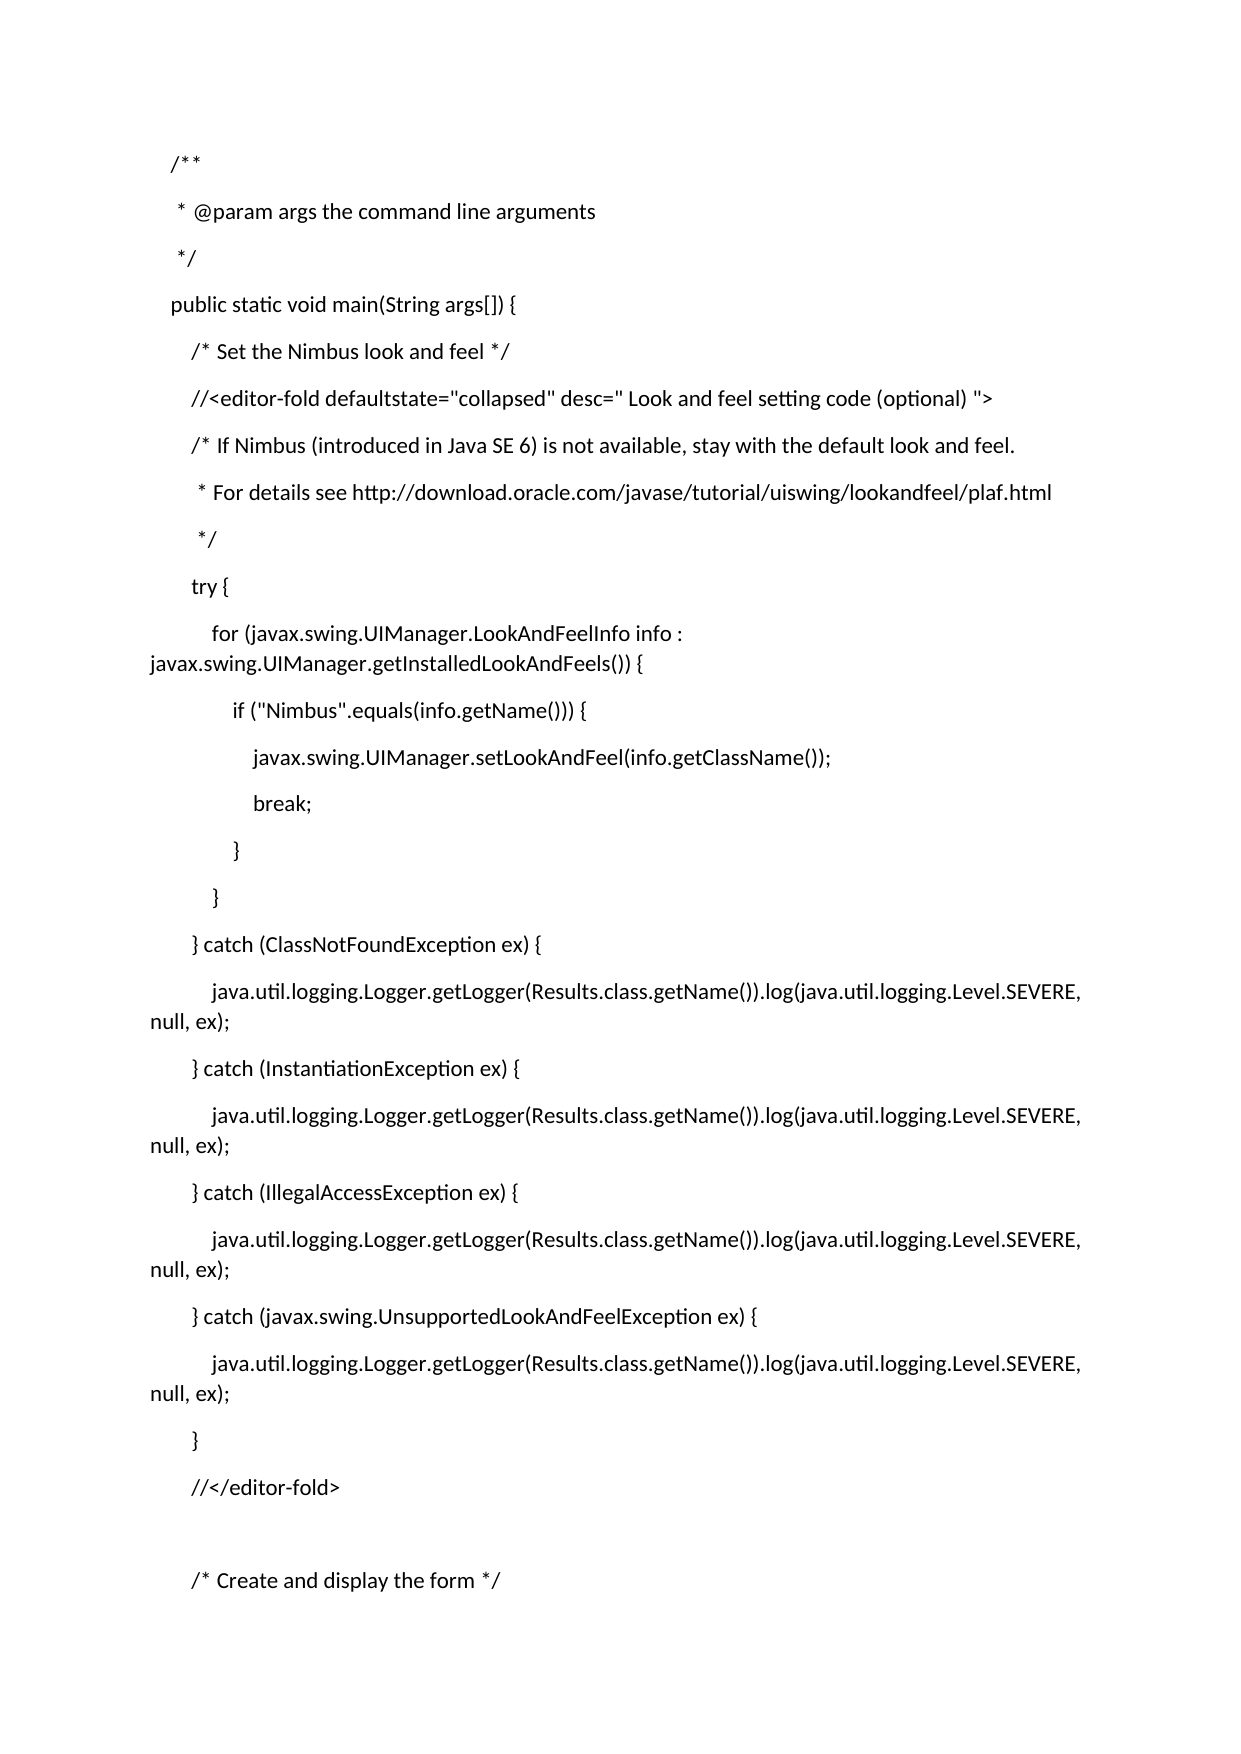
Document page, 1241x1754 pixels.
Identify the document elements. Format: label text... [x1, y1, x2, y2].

text /* Set the Nimbus look and feel */ [150, 337, 1090, 366]
text } [150, 836, 1090, 864]
text /* If Nimbus (introduced in Java SE 6) is not available, stay with the default look and feel. [150, 431, 1090, 459]
text public static void main(String args[]) { [150, 291, 1090, 319]
text } catch (javax.swing.UnsupportedLookAndFeelException ex) { [150, 1302, 1090, 1330]
text */ [150, 525, 1090, 553]
text javax.swing.UIManager.setLookAndFeel(info.getClassName()); [150, 743, 1090, 771]
text } catch (ClassNotFoundException ex) { [150, 930, 1090, 958]
text * @param args the command line arguments [150, 197, 1090, 225]
text java.util.logging.Logger.getLogger(Results.class.getName()).log(java.util.logging.Level.SEVERE, null, ex); [150, 1101, 1090, 1159]
text if ("Nimbus".equals(info.getName())) { [150, 696, 1090, 724]
text } [150, 1426, 1090, 1454]
text } catch (InstantiationException ex) { [150, 1054, 1090, 1082]
text java.util.logging.Logger.getLogger(Results.class.getName()).log(java.util.logging.Level.SEVERE, null, ex); [150, 1225, 1090, 1283]
text java.util.logging.Logger.getLogger(Results.class.getName()).log(java.util.logging.Level.SEVERE, null, ex); [150, 977, 1090, 1035]
text /** [150, 150, 1090, 178]
text */ [150, 244, 1090, 272]
text /* Create and display the form */ [150, 1567, 1090, 1595]
text //<editor-fold defaultstate="collapsed" desc=" Look and feel setting code (optional) "> [150, 384, 1090, 412]
text for (javax.swing.UIManager.LookAndFeelInfo info : javax.swing.UIManager.getInstalledLookAndFeels()) { [150, 619, 1090, 677]
text java.util.logging.Logger.getLogger(Results.class.getName()).log(java.util.logging.Level.SEVERE, null, ex); [150, 1349, 1090, 1407]
text //</editor-fold> [150, 1473, 1090, 1501]
text break; [150, 789, 1090, 818]
text try { [150, 572, 1090, 600]
text * For details see http://download.oracle.com/javase/tutorial/uiswing/lookandfeel/plaf.html [150, 478, 1090, 506]
text } catch (IllegalAccessException ex) { [150, 1178, 1090, 1206]
text } [150, 883, 1090, 911]
